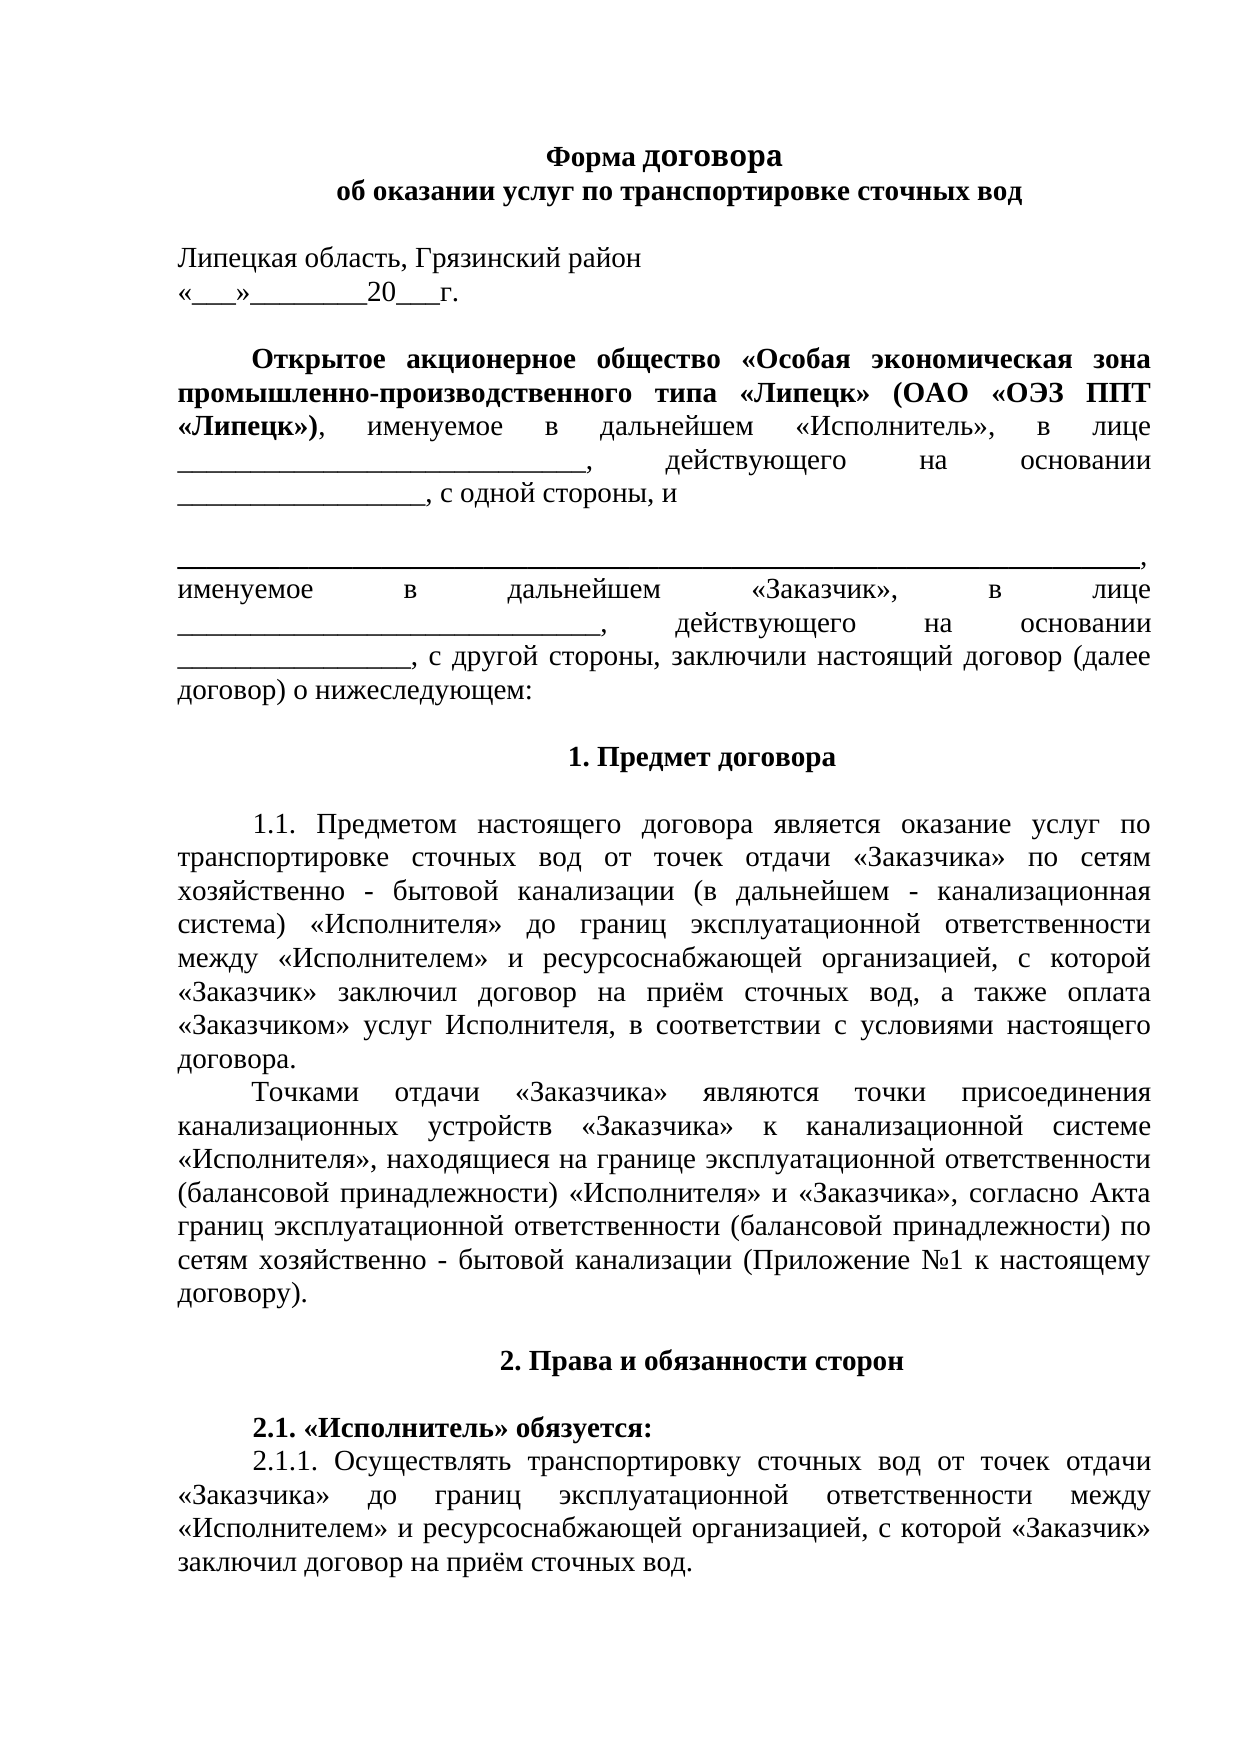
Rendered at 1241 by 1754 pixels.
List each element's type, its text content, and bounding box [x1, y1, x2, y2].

subtitle Форма договора [177, 139, 1152, 173]
text __________________________________________________________________, именуемое в дальнейшем «Заказчик», в лице _____________________________, действующего на основании ________________, с другой стороны, заключили настоящий договор (далее договор) о нижеследующем: [177, 509, 1152, 705]
text об оказании услуг по транспортировке сточных вод [177, 173, 1181, 207]
text 1. Предмет договора [177, 739, 1152, 772]
text Открытое акционерное общество «Особая экономическая зона промышленно-производственного типа «Липецк» (ОАО «ОЭЗ ППТ «Липецк»), именуемое в дальнейшем «Исполнитель», в лице ____________________________, действующего на основании _________________, с одной стороны, и [177, 341, 1152, 509]
text 2. Права и обязанности сторон [177, 1343, 1152, 1376]
text 2.1.1. Осуществлять транспортировку сточных вод от точек отдачи «Заказчика» до границ эксплуатационной ответственности между «Исполнителем» и ресурсоснабжающей организацией, с которой «Заказчик» заключил договор на приём сточных вод. [177, 1443, 1152, 1577]
text 2.1. «Исполнитель» обязуется: [177, 1410, 1152, 1443]
text 1.1. Предметом настоящего договора является оказание услуг по транспортировке сточных вод от точек отдачи «Заказчика» по сетям хозяйственно - бытовой канализации (в дальнейшем - канализационная система) «Исполнителя» до границ эксплуатационной ответственности между «Исполнителем» и ресурсоснабжающей организацией, с которой «Заказчик» заключил договор на приём сточных вод, а также оплата «Заказчиком» услуг Исполнителя, в соответствии с условиями настоящего договора. [177, 806, 1152, 1074]
text Липецкая область, Грязинский район «___»________20___г. [177, 241, 1152, 308]
text Точками отдачи «Заказчика» являются точки присоединения канализационных устройств «Заказчика» к канализационной системе «Исполнителя», находящиеся на границе эксплуатационной ответственности (балансовой принадлежности) «Исполнителя» и «Заказчика», согласно Акта границ эксплуатационной ответственности (балансовой принадлежности) по сетям хозяйственно - бытовой канализации (Приложение №1 к настоящему договору). [177, 1074, 1152, 1309]
